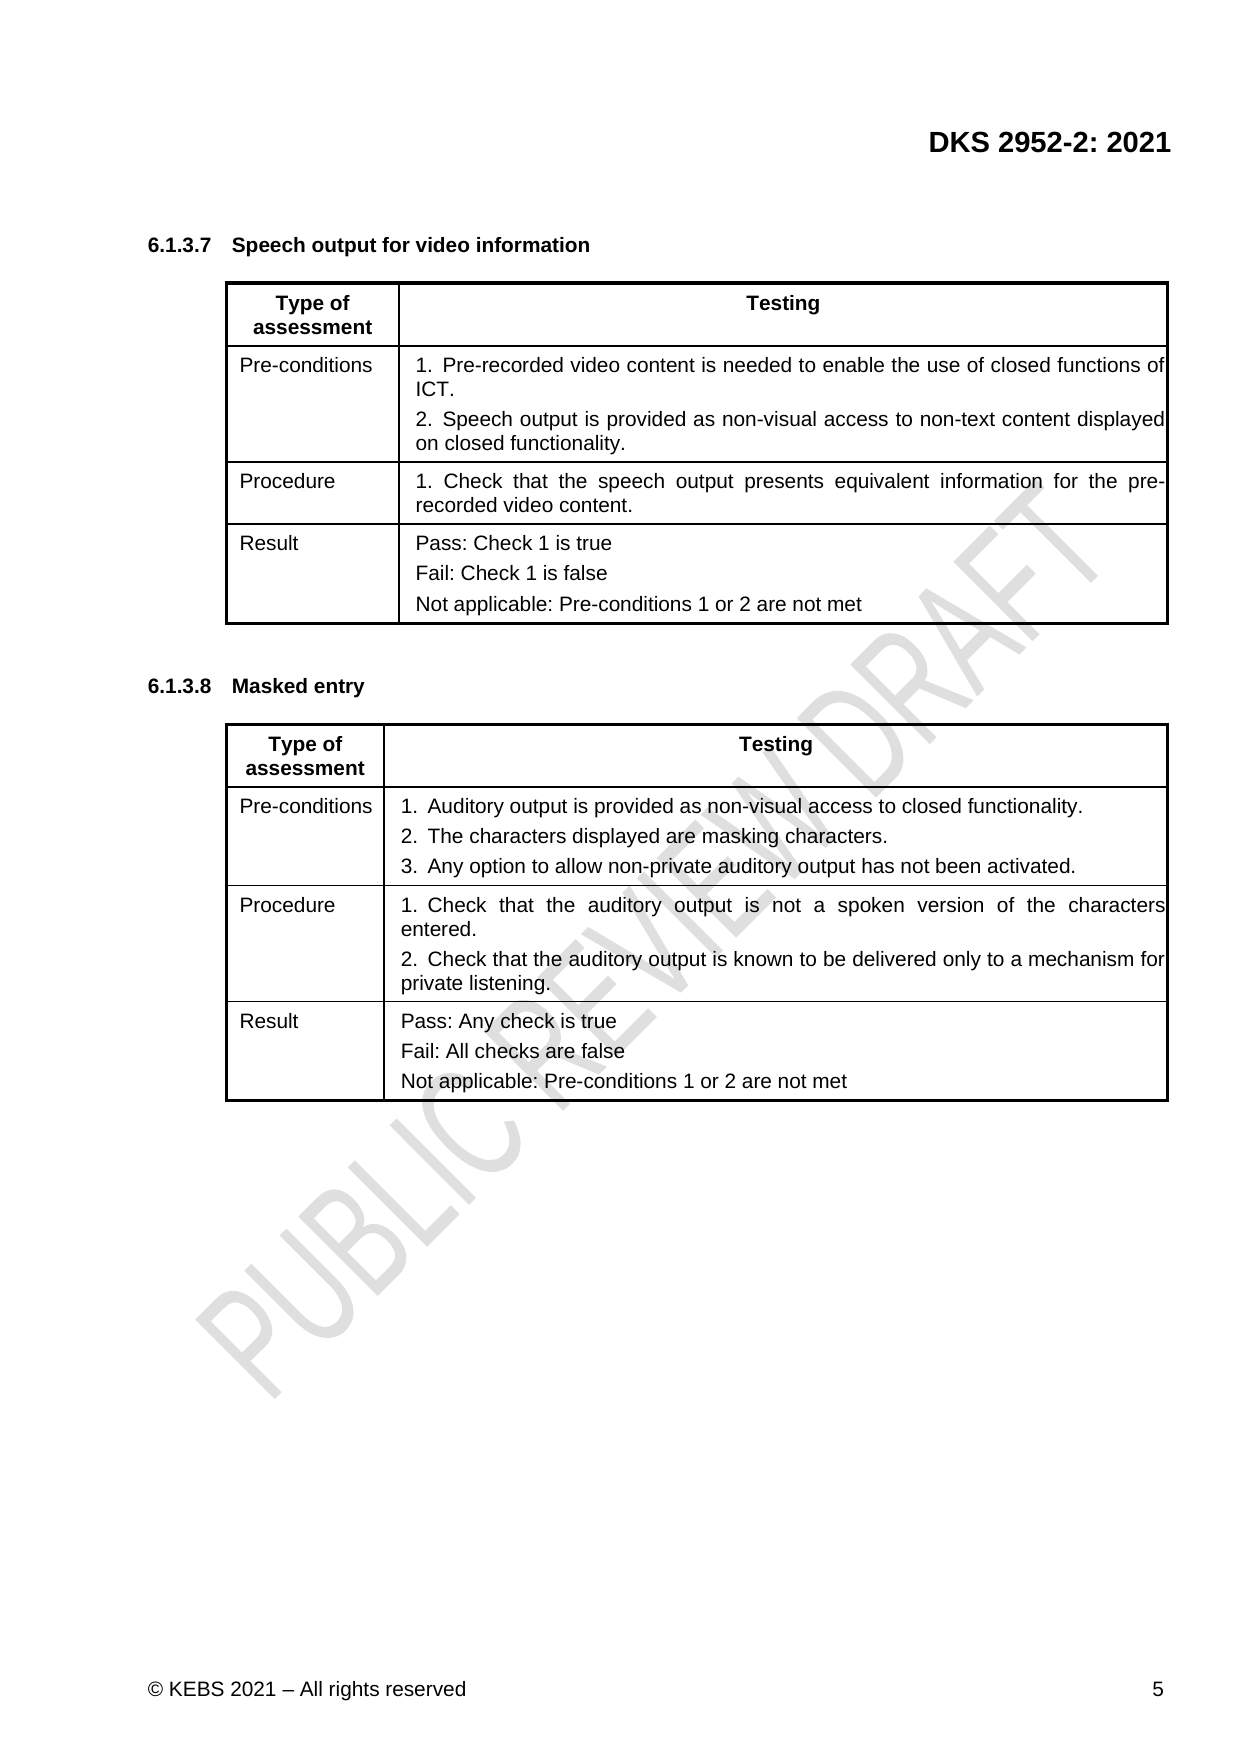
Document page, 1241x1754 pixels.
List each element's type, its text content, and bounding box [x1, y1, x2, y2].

table_header Testing [400, 285, 1166, 345]
table_cell Pass: Check 1 is true Fail: Check 1 is false Not applicable: Pre-conditions 1 or 2 are not met [400, 525, 1166, 622]
table_cell 1. Check that the speech output presents equivalent information for the pre-recorded video content. [400, 463, 1166, 523]
table_header Type of assessment [228, 285, 398, 345]
table_header Type of assessment [228, 726, 383, 786]
table_cell Pre-conditions [228, 347, 398, 461]
table_cell Pass: Any check is true Fail: All checks are false Not applicable: Pre-conditions 1 or 2 are not met [385, 1002, 1166, 1099]
table_cell Result [228, 525, 398, 622]
table_header Testing [385, 726, 1166, 786]
table_cell Procedure [228, 463, 398, 523]
table_cell Procedure [228, 886, 383, 1001]
table_cell Result [228, 1002, 383, 1099]
table_cell Pre-conditions [228, 788, 383, 884]
text 6.1.3.7 Speech output for video information [148, 232, 1163, 256]
text 6.1.3.8 Masked entry [148, 674, 1163, 698]
table_cell 1. Pre-recorded video content is needed to enable the use of closed functions of ICT. 2. Speech output is provided as non-visual access to non-text content displayed on closed functionality. [400, 347, 1166, 461]
table_cell 1. Auditory output is provided as non-visual access to closed functionality. 2. The characters displayed are masking characters. 3. Any option to allow non-private auditory output has not been activated. [385, 788, 1166, 884]
table_cell 1. Check that the auditory output is not a spoken version of the characters entered. 2. Check that the auditory output is known to be delivered only to a mechanism for private listening. [385, 886, 1166, 1001]
